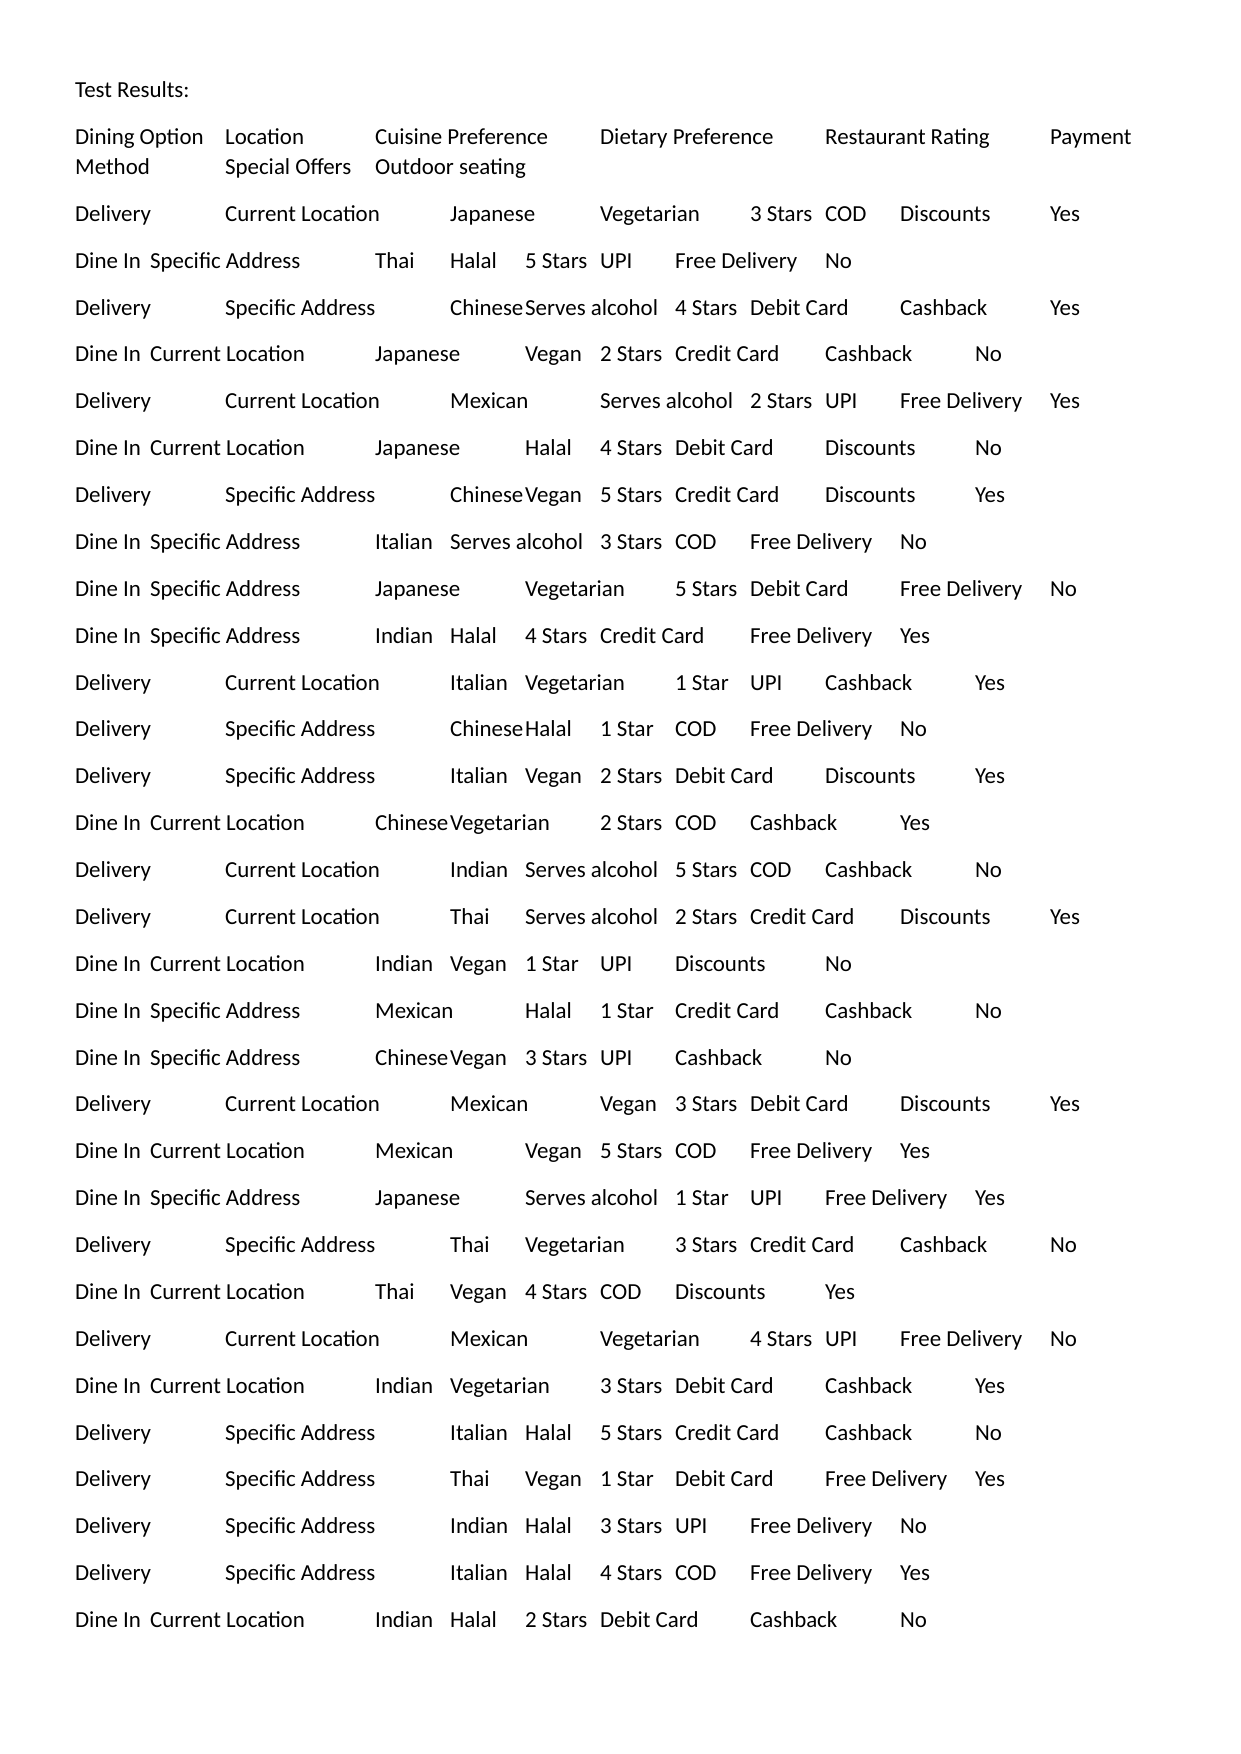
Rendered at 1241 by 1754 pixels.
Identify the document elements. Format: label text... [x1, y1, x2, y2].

text Dine In Specific Address Mexican Halal 1 Star Credit Card Cashback No [75, 996, 1165, 1024]
text Delivery Current Location Italian Vegetarian 1 Star UPI Cashback Yes [75, 668, 1165, 696]
text Dine In Current Location Mexican Vegan 5 Stars COD Free Delivery Yes [75, 1136, 1165, 1164]
text Delivery Specific Address Italian Halal 5 Stars Credit Card Cashback No [75, 1418, 1165, 1446]
text Delivery Specific Address Thai Vegetarian 3 Stars Credit Card Cashback No [75, 1230, 1165, 1258]
text Dine In Specific Address Chinese Vegan 3 Stars UPI Cashback No [75, 1043, 1165, 1071]
text Delivery Current Location Mexican Serves alcohol 2 Stars UPI Free Delivery Yes [75, 386, 1165, 414]
text Test Results: [75, 75, 1165, 103]
text Delivery Current Location Japanese Vegetarian 3 Stars COD Discounts Yes [75, 199, 1165, 227]
text Dine In Current Location Japanese Vegan 2 Stars Credit Card Cashback No [75, 339, 1165, 368]
text Dine In Specific Address Japanese Vegetarian 5 Stars Debit Card Free Delivery No [75, 574, 1165, 602]
text Dine In Current Location Indian Vegetarian 3 Stars Debit Card Cashback Yes [75, 1371, 1165, 1399]
text Delivery Current Location Mexican Vegetarian 4 Stars UPI Free Delivery No [75, 1324, 1165, 1352]
text Dine In Current Location Indian Vegan 1 Star UPI Discounts No [75, 949, 1165, 977]
text Dine In Current Location Chinese Vegetarian 2 Stars COD Cashback Yes [75, 808, 1165, 836]
text Dining Option Location Cuisine Preference Dietary Preference Restaurant Rating Payment Method Special Offers Outdoor seating [75, 122, 1165, 180]
text Dine In Specific Address Japanese Serves alcohol 1 Star UPI Free Delivery Yes [75, 1183, 1165, 1211]
text Delivery Specific Address Chinese Vegan 5 Stars Credit Card Discounts Yes [75, 480, 1165, 508]
text Dine In Current Location Japanese Halal 4 Stars Debit Card Discounts No [75, 433, 1165, 461]
text Delivery Specific Address Thai Vegan 1 Star Debit Card Free Delivery Yes [75, 1464, 1165, 1493]
text Delivery Current Location Indian Serves alcohol 5 Stars COD Cashback No [75, 855, 1165, 883]
text Delivery Specific Address Indian Halal 3 Stars UPI Free Delivery No [75, 1511, 1165, 1539]
text Dine In Specific Address Italian Serves alcohol 3 Stars COD Free Delivery No [75, 527, 1165, 555]
text Delivery Specific Address Italian Halal 4 Stars COD Free Delivery Yes [75, 1558, 1165, 1586]
text Delivery Specific Address Chinese Halal 1 Star COD Free Delivery No [75, 714, 1165, 743]
text Dine In Specific Address Indian Halal 4 Stars Credit Card Free Delivery Yes [75, 621, 1165, 649]
text Dine In Current Location Indian Halal 2 Stars Debit Card Cashback No [75, 1605, 1165, 1633]
text Dine In Specific Address Thai Halal 5 Stars UPI Free Delivery No [75, 246, 1165, 274]
text Delivery Current Location Mexican Vegan 3 Stars Debit Card Discounts Yes [75, 1089, 1165, 1118]
text Delivery Current Location Thai Serves alcohol 2 Stars Credit Card Discounts Yes [75, 902, 1165, 930]
text Delivery Specific Address Chinese Serves alcohol 4 Stars Debit Card Cashback Yes [75, 293, 1165, 321]
text Delivery Specific Address Italian Vegan 2 Stars Debit Card Discounts Yes [75, 761, 1165, 789]
text Dine In Current Location Thai Vegan 4 Stars COD Discounts Yes [75, 1277, 1165, 1305]
